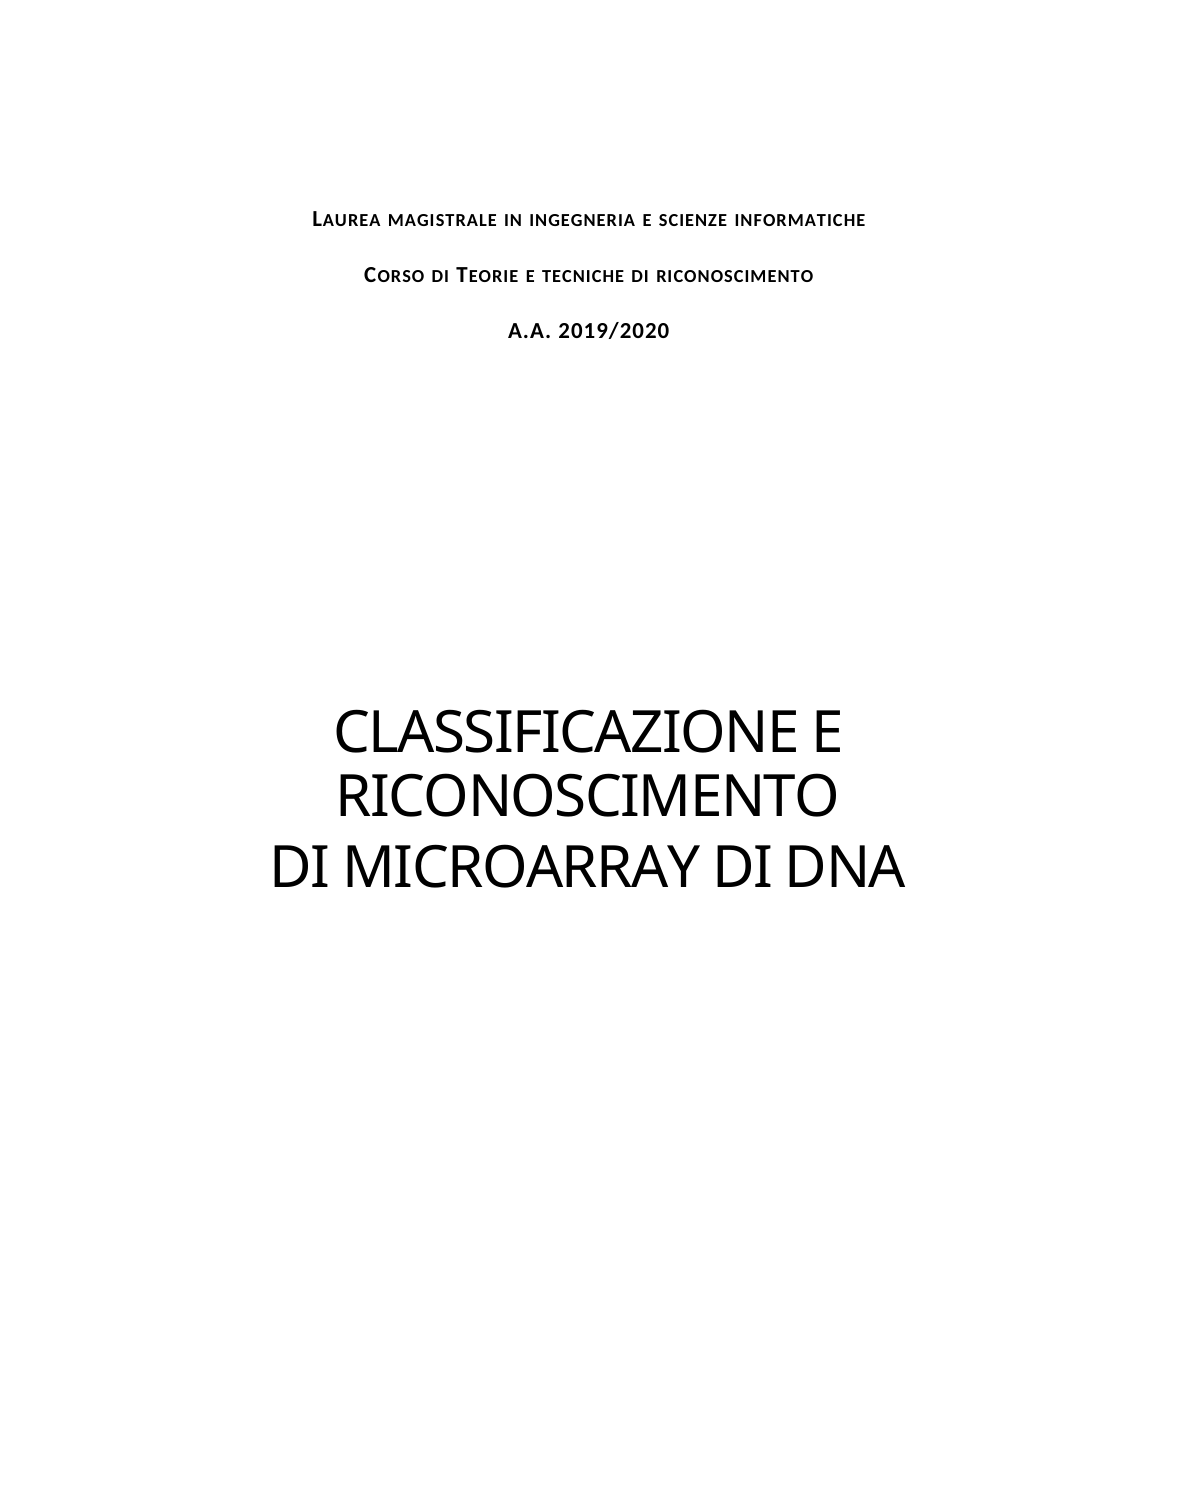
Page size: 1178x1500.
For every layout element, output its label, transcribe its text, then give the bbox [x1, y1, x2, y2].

title Classificazione e riconoscimento [118, 698, 1059, 833]
text Corso di Teorie e tecniche di riconoscimento [118, 260, 1059, 288]
text A.A. 2019/2020 [118, 316, 1059, 344]
text Laurea magistrale in ingegneria e scienze informatiche [118, 204, 1059, 232]
title di microarray di DNA [118, 833, 1059, 901]
